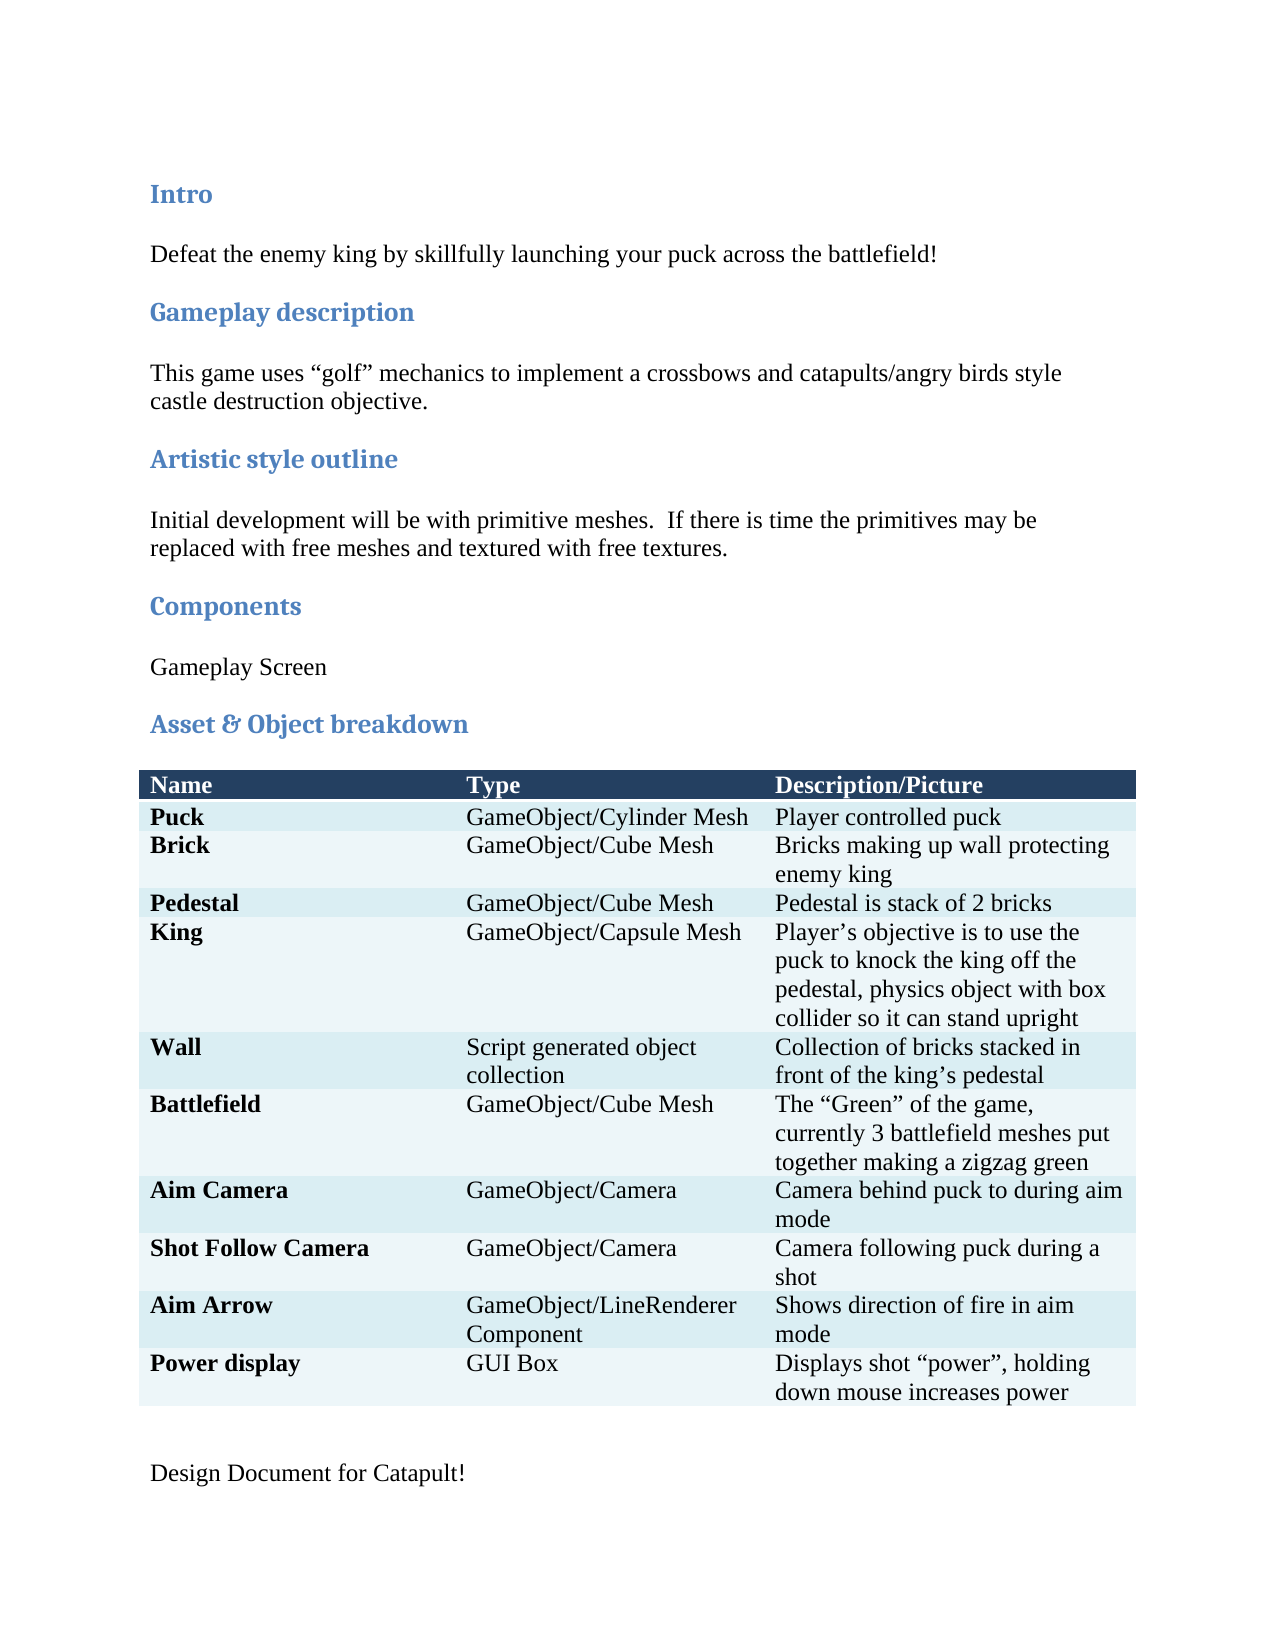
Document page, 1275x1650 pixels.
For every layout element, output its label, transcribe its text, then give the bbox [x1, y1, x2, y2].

table_cell Script generated object collection [455, 1032, 764, 1089]
table_cell Battlefield [139, 1089, 455, 1176]
table_cell Pedestal is stack of 2 bricks [764, 888, 1136, 917]
text Initial development will be with primitive meshes. If there is time the primitives may be replaced with free meshes and textured with free textures. [150, 505, 1125, 562]
table_cell Player controlled puck [764, 802, 1136, 831]
table_cell GameObject/Cube Mesh [455, 888, 764, 917]
table_cell Shows direction of fire in aim mode [764, 1291, 1136, 1348]
table_cell Camera following puck during a shot [764, 1233, 1136, 1291]
table_cell King [139, 917, 455, 1032]
table_header Type [455, 770, 764, 799]
table_cell Brick [139, 831, 455, 888]
table_cell Displays shot “power”, holding down mouse increases power [764, 1348, 1136, 1406]
table_cell GameObject/Cube Mesh [455, 831, 764, 888]
table_cell Pedestal [139, 888, 455, 917]
table_cell GameObject/Camera [455, 1233, 764, 1291]
table_header Description/Picture [764, 770, 1136, 799]
subtitle Artistic style outline [150, 444, 1125, 476]
table_cell Camera behind puck to during aim mode [764, 1176, 1136, 1233]
table_cell The “Green” of the game, currently 3 battlefield meshes put together making a zigzag green [764, 1089, 1136, 1176]
table_cell Aim Arrow [139, 1291, 455, 1348]
table_cell GameObject/LineRenderer Component [455, 1291, 764, 1348]
table_cell Wall [139, 1032, 455, 1089]
text Gameplay Screen [150, 652, 1125, 680]
table_cell Aim Camera [139, 1176, 455, 1233]
table_cell GameObject/Cylinder Mesh [455, 802, 764, 831]
table_header Name [139, 770, 455, 799]
subtitle Components [150, 591, 1125, 622]
table_cell GameObject/Capsule Mesh [455, 917, 764, 1032]
table_cell GameObject/Cube Mesh [455, 1089, 764, 1176]
table_cell Player’s objective is to use the puck to knock the king off the pedestal, physics object with box collider so it can stand upright [764, 917, 1136, 1032]
subtitle Asset & Object breakdown [150, 709, 1125, 741]
text This game uses “golf” mechanics to implement a crossbows and catapults/angry birds style castle destruction objective. [150, 358, 1125, 415]
table_cell Bricks making up wall protecting enemy king [764, 831, 1136, 888]
table_cell Collection of bricks stacked in front of the king’s pedestal [764, 1032, 1136, 1089]
text Defeat the enemy king by skillfully launching your puck across the battlefield! [150, 239, 1125, 268]
table_cell Power display [139, 1348, 455, 1406]
table_cell Puck [139, 802, 455, 831]
table_cell Shot Follow Camera [139, 1233, 455, 1291]
subtitle Intro [150, 179, 1125, 210]
table_cell GUI Box [455, 1348, 764, 1406]
subtitle Gameplay description [150, 297, 1125, 328]
table_cell GameObject/Camera [455, 1176, 764, 1233]
